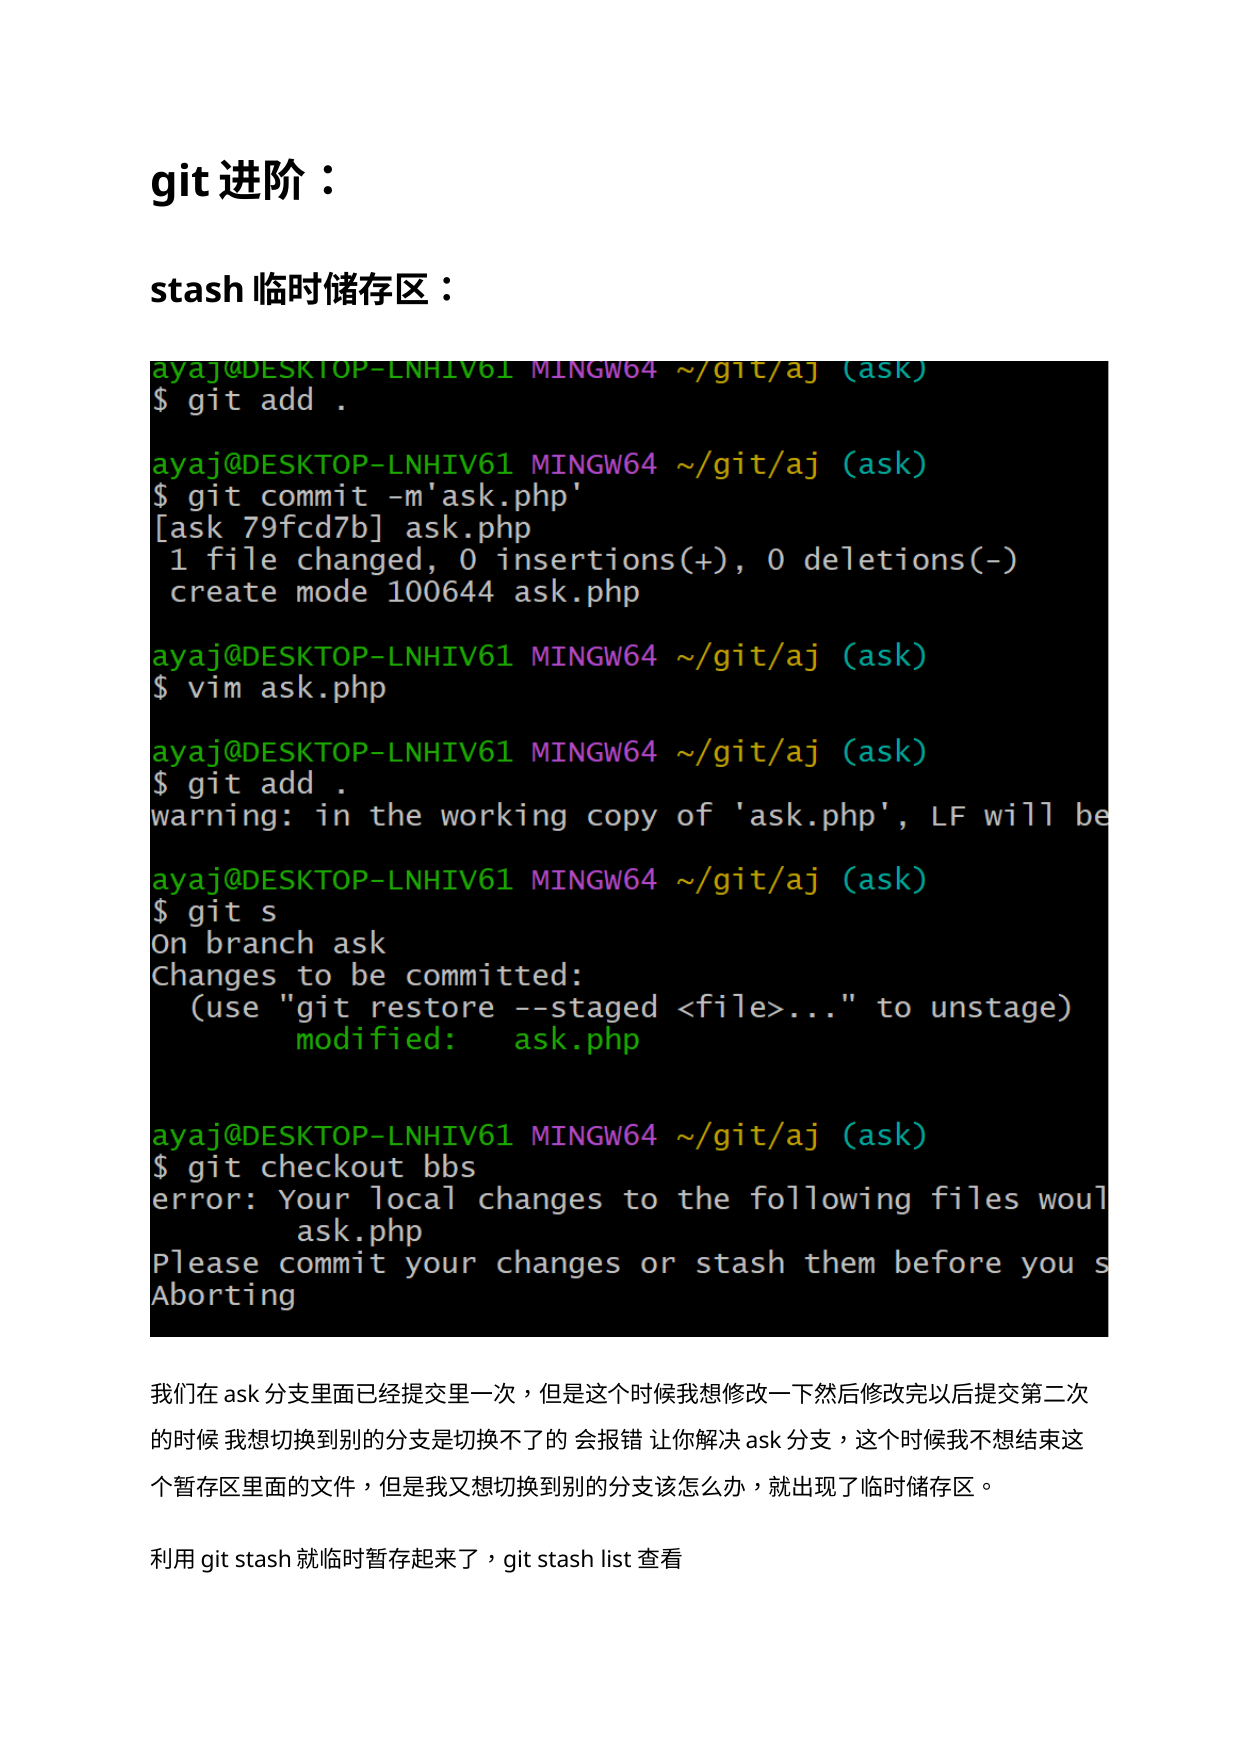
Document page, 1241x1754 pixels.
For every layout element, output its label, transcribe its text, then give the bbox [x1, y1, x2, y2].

subtitle stash临时储存区： [150, 264, 1090, 313]
subtitle git进阶： [150, 150, 1090, 209]
text 利用git stash就临时暂存起来了，git stash list 查看 [150, 1543, 1090, 1574]
picture [150, 361, 1109, 1337]
text 我们在ask分支里面已经提交里一次，但是这个时候我想修改一下然后修改完以后提交第二次的时候 我想切换到别的分支是切换不了的 会报错 让你解决ask分支，这个时候我不想结束这个暂存区里面的文件，但是我又想切换到别的分支该怎么办，就出现了临时储存区。 [150, 1378, 1090, 1503]
